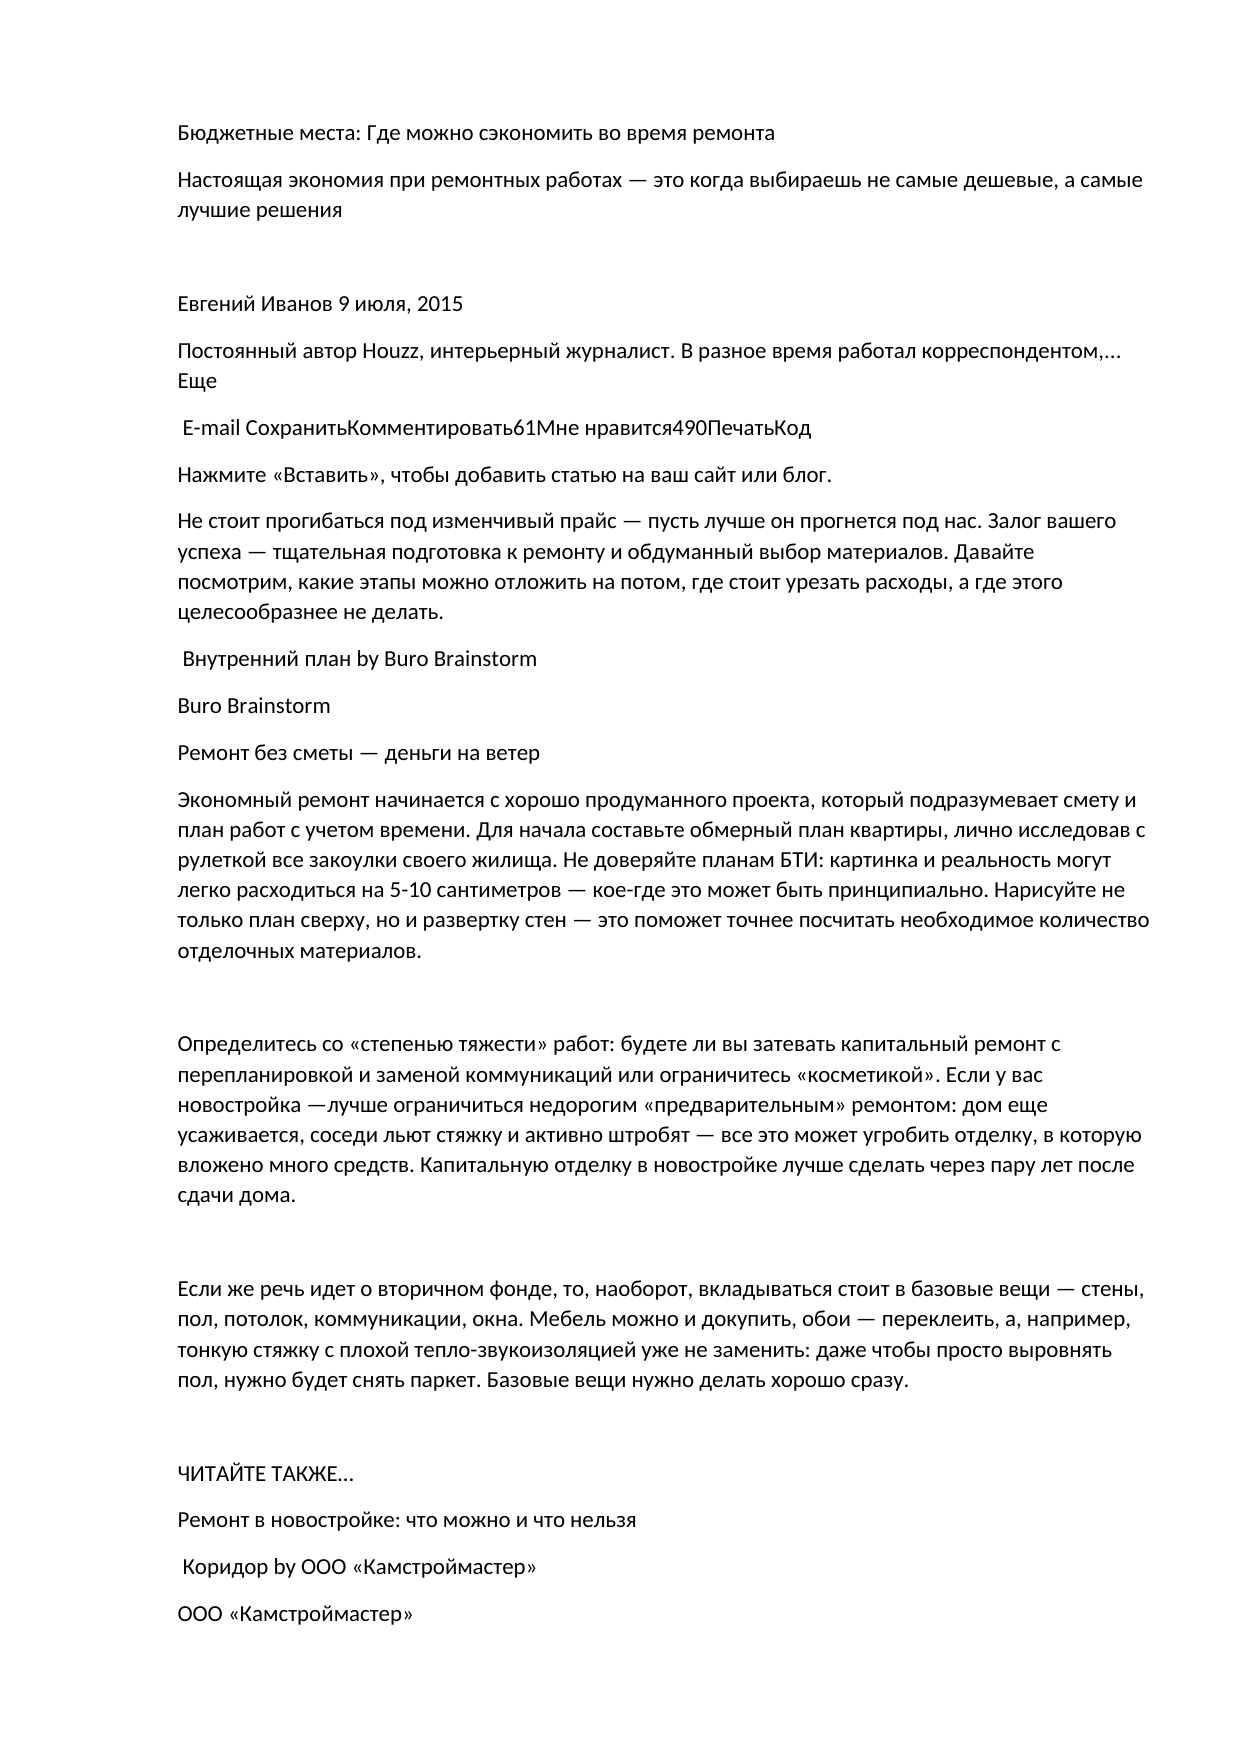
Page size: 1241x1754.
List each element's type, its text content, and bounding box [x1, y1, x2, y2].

text Не стоит прогибаться под изменчивый прайс — пусть лучше он прогнется под нас. Залог вашего успеха — тщательная подготовка к ремонту и обдуманный выбор материалов. Давайте посмотрим, какие этапы можно отложить на потом, где стоит урезать расходы, а где этого целесообразнее не делать. [177, 507, 1152, 625]
text Внутренний план by Buro Brainstorm [177, 644, 1152, 672]
text Коридор by ООО «Камстроймастер» [177, 1552, 1152, 1581]
text Нажмите «Вставить», чтобы добавить статью на ваш сайт или блог. [177, 460, 1152, 488]
text Постоянный автор Houzz, интерьерный журналист. В разное время работал корреспондентом,... Еще [177, 336, 1152, 394]
text Buro Brainstorm [177, 691, 1152, 719]
text ООО «Камстроймастер» [177, 1599, 1152, 1627]
text Настоящая экономия при ремонтных работах — это когда выбираешь не самые дешевые, а самые лучшие решения [177, 165, 1152, 223]
text Если же речь идет о вторичном фонде, то, наоборот, вкладываться стоит в базовые вещи — стены, пол, потолок, коммуникации, окна. Мебель можно и докупить, обои — переклеить, а, например, тонкую стяжку с плохой тепло-звукоизоляцией уже не заменить: даже чтобы просто выровнять пол, нужно будет снять паркет. Базовые вещи нужно делать хорошо сразу. [177, 1274, 1152, 1393]
text ЧИТАЙТЕ ТАКЖЕ… [177, 1459, 1152, 1487]
text Ремонт без сметы — деньги на ветер [177, 738, 1152, 766]
text Евгений Иванов 9 июля, 2015 [177, 289, 1152, 317]
text E-mail СохранитьКомментировать61Мне нравится490ПечатьКод [177, 413, 1152, 441]
text Определитесь со «степенью тяжести» работ: будете ли вы затевать капитальный ремонт с перепланировкой и заменой коммуникаций или ограничитесь «косметикой». Если у вас новостройка —лучше ограничиться недорогим «предварительным» ремонтом: дом еще усаживается, соседи льют стяжку и активно штробят — все это может угробить отделку, в которую вложено много средств. Капитальную отделку в новостройке лучше сделать через пару лет после сдачи дома. [177, 1029, 1152, 1209]
text Ремонт в новостройке: что можно и что нельзя [177, 1506, 1152, 1534]
text Бюджетные места: Где можно сэкономить во время ремонта [177, 118, 1152, 146]
text Экономный ремонт начинается с хорошо продуманного проекта, который подразумевает смету и план работ с учетом времени. Для начала составьте обмерный план квартиры, лично исследовав с рулеткой все закоулки своего жилища. Не доверяйте планам БТИ: картинка и реальность могут легко расходиться на 5-10 сантиметров — кое-где это может быть принципиально. Нарисуйте не только план сверху, но и развертку стен — это поможет точнее посчитать необходимое количество отделочных материалов. [177, 785, 1152, 964]
